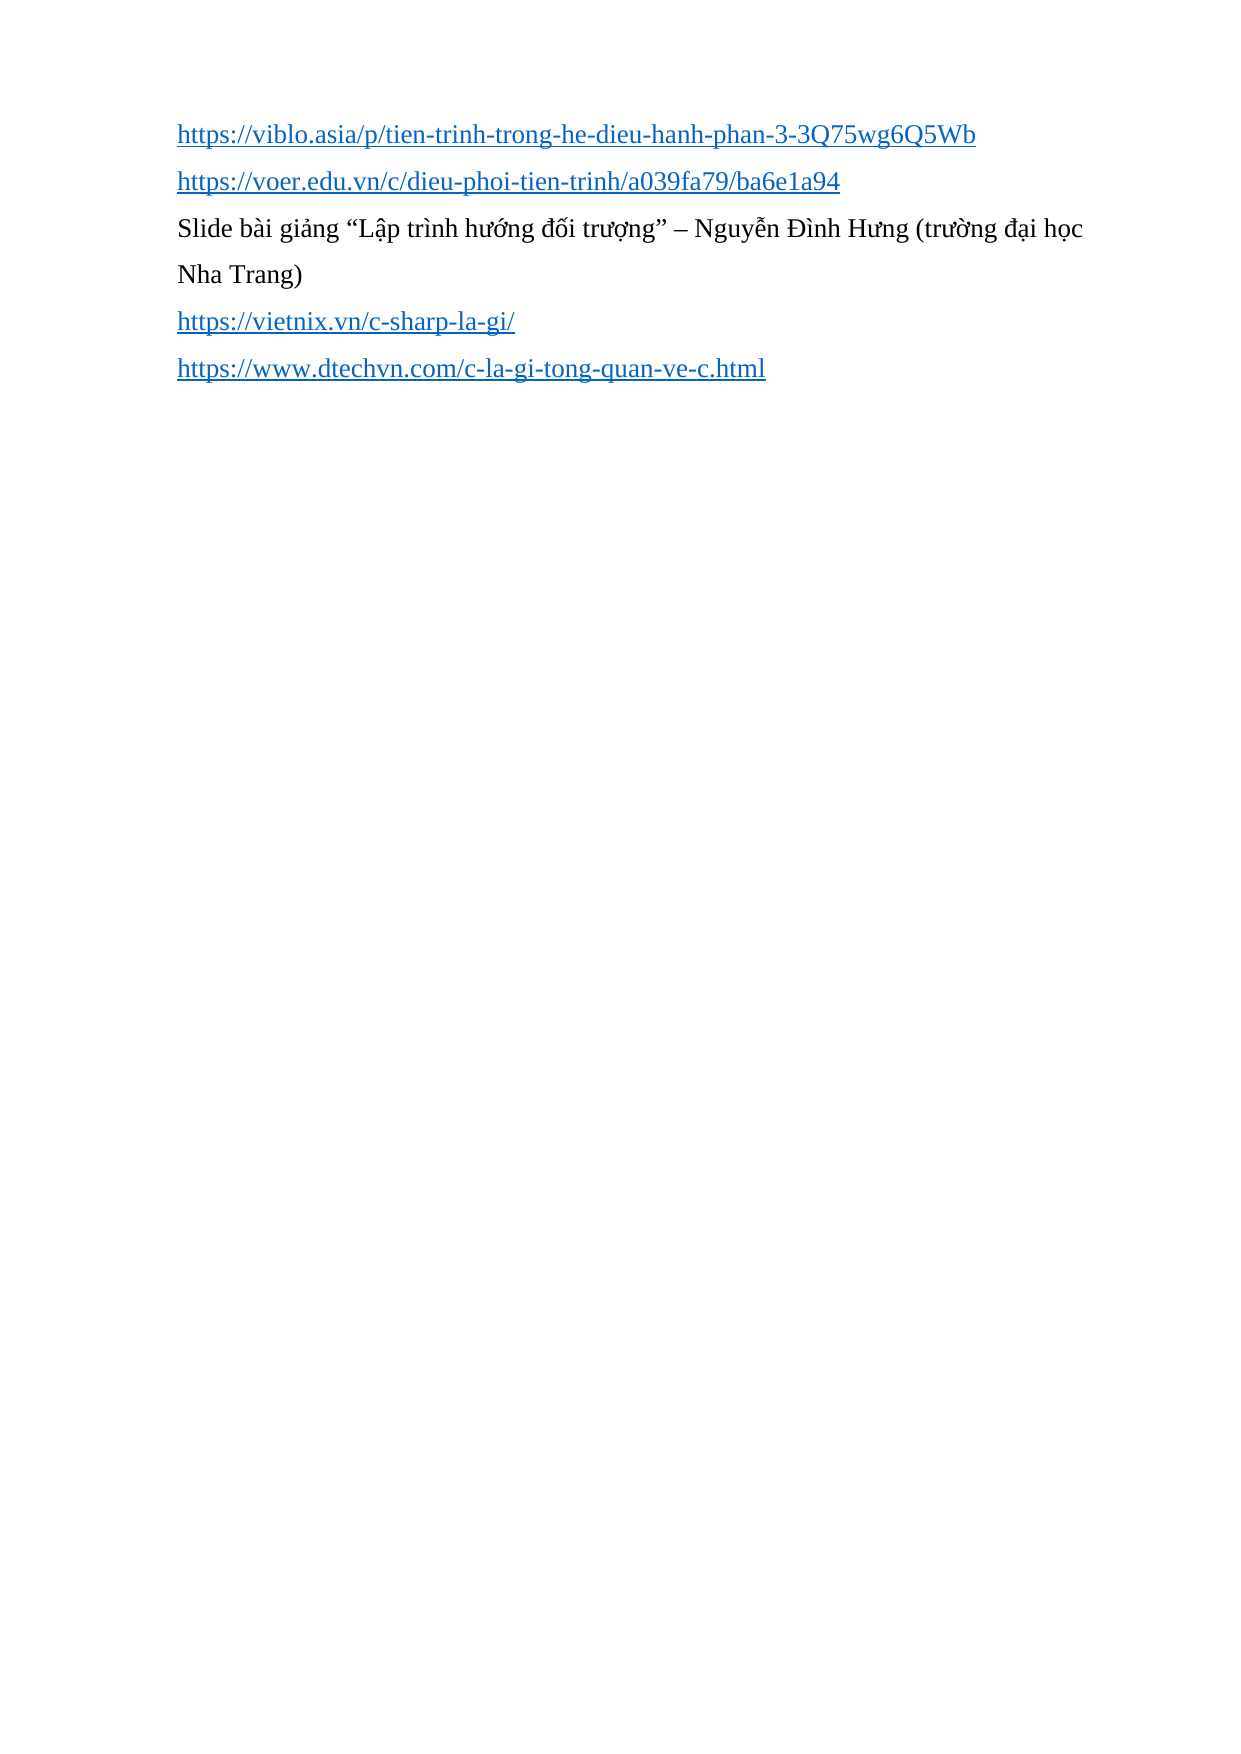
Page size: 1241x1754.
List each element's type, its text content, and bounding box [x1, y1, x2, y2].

text Slide bài giảng “Lập trình hướng đối trượng” – Nguyễn Đình Hưng (trường đại học Nha Trang) [177, 212, 1122, 290]
text https://voer.edu.vn/c/dieu-phoi-tien-trinh/a039fa79/ba6e1a94 [177, 165, 1122, 196]
text https://viblo.asia/p/tien-trinh-trong-he-dieu-hanh-phan-3-3Q75wg6Q5Wb [177, 118, 1122, 150]
text https://vietnix.vn/c-sharp-la-gi/ [177, 305, 1122, 336]
text https://www.dtechvn.com/c-la-gi-tong-quan-ve-c.html [177, 352, 1122, 383]
